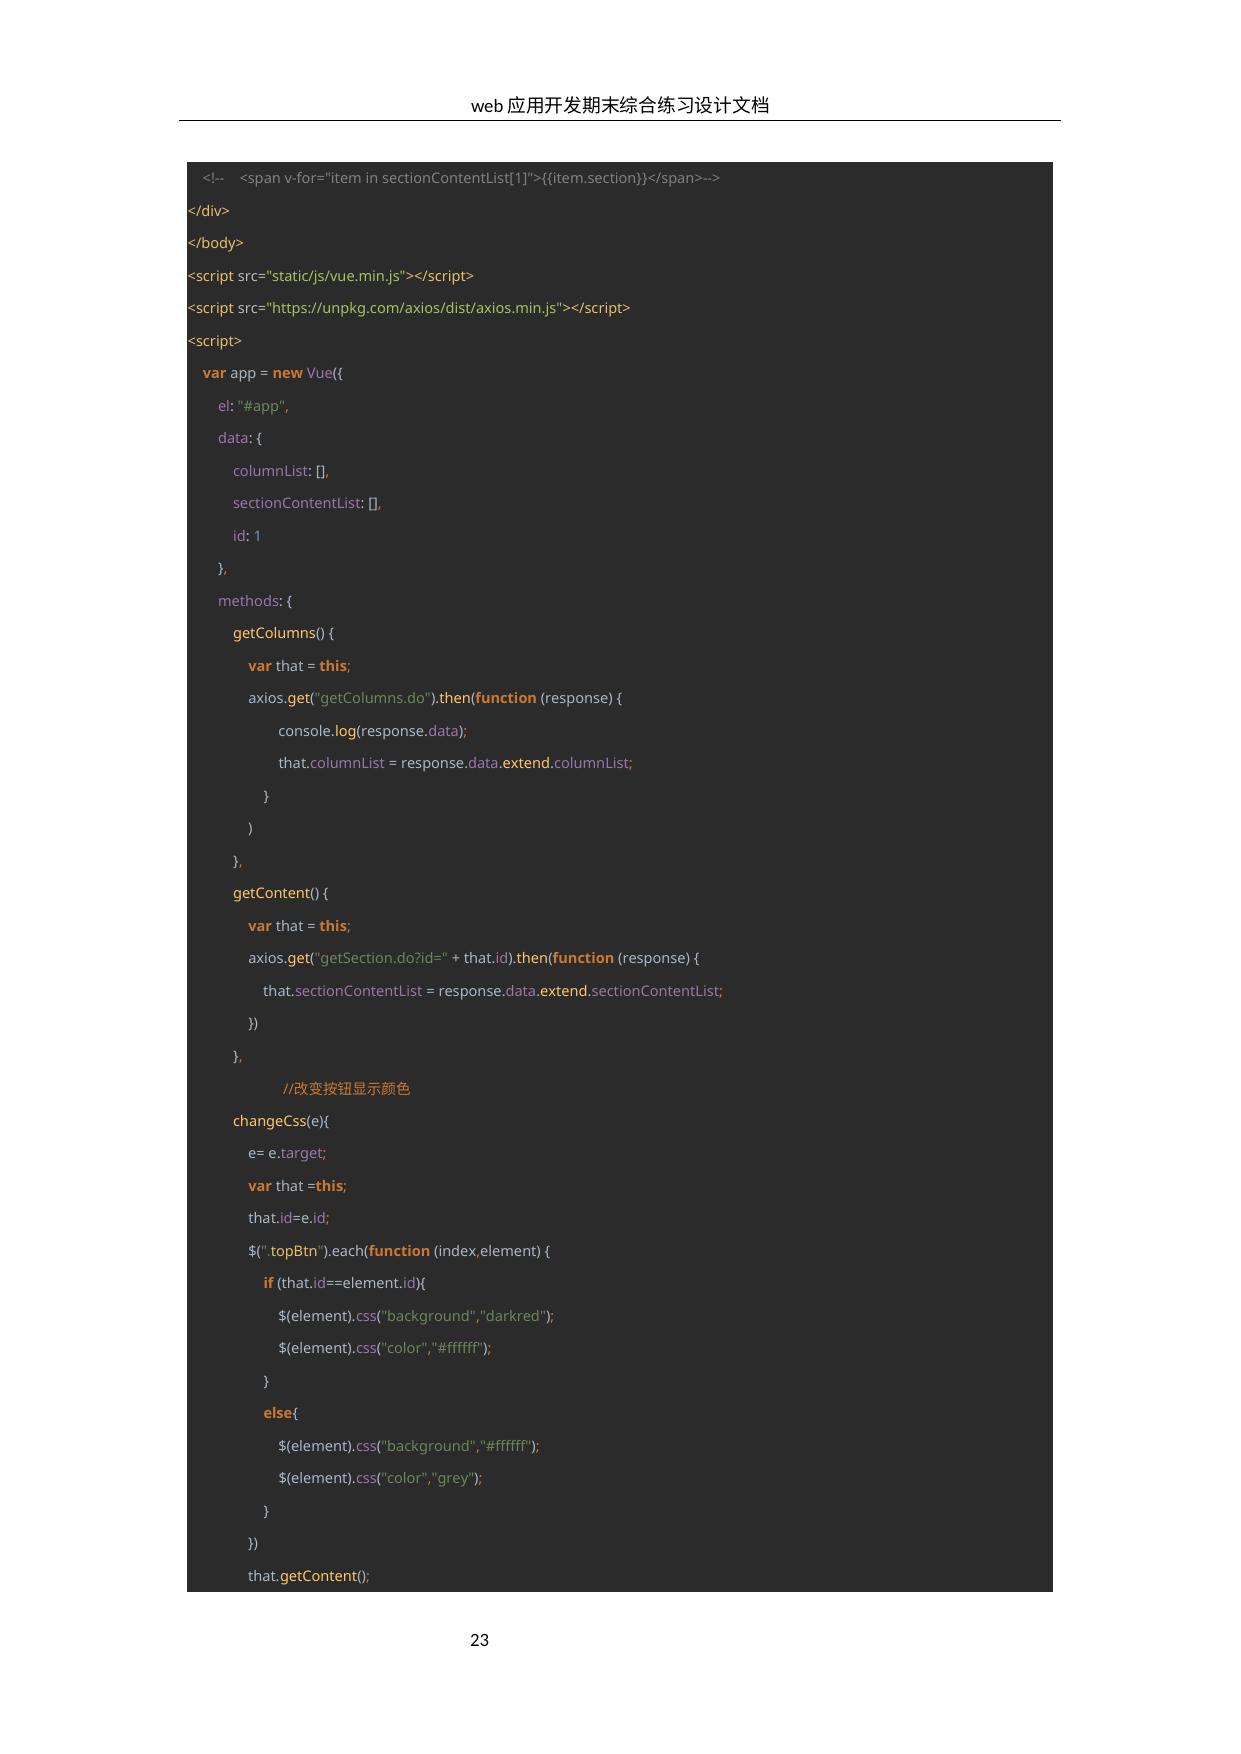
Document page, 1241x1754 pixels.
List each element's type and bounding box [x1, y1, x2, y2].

text [187, 1072, 1053, 1592]
text [187, 162, 1053, 1072]
